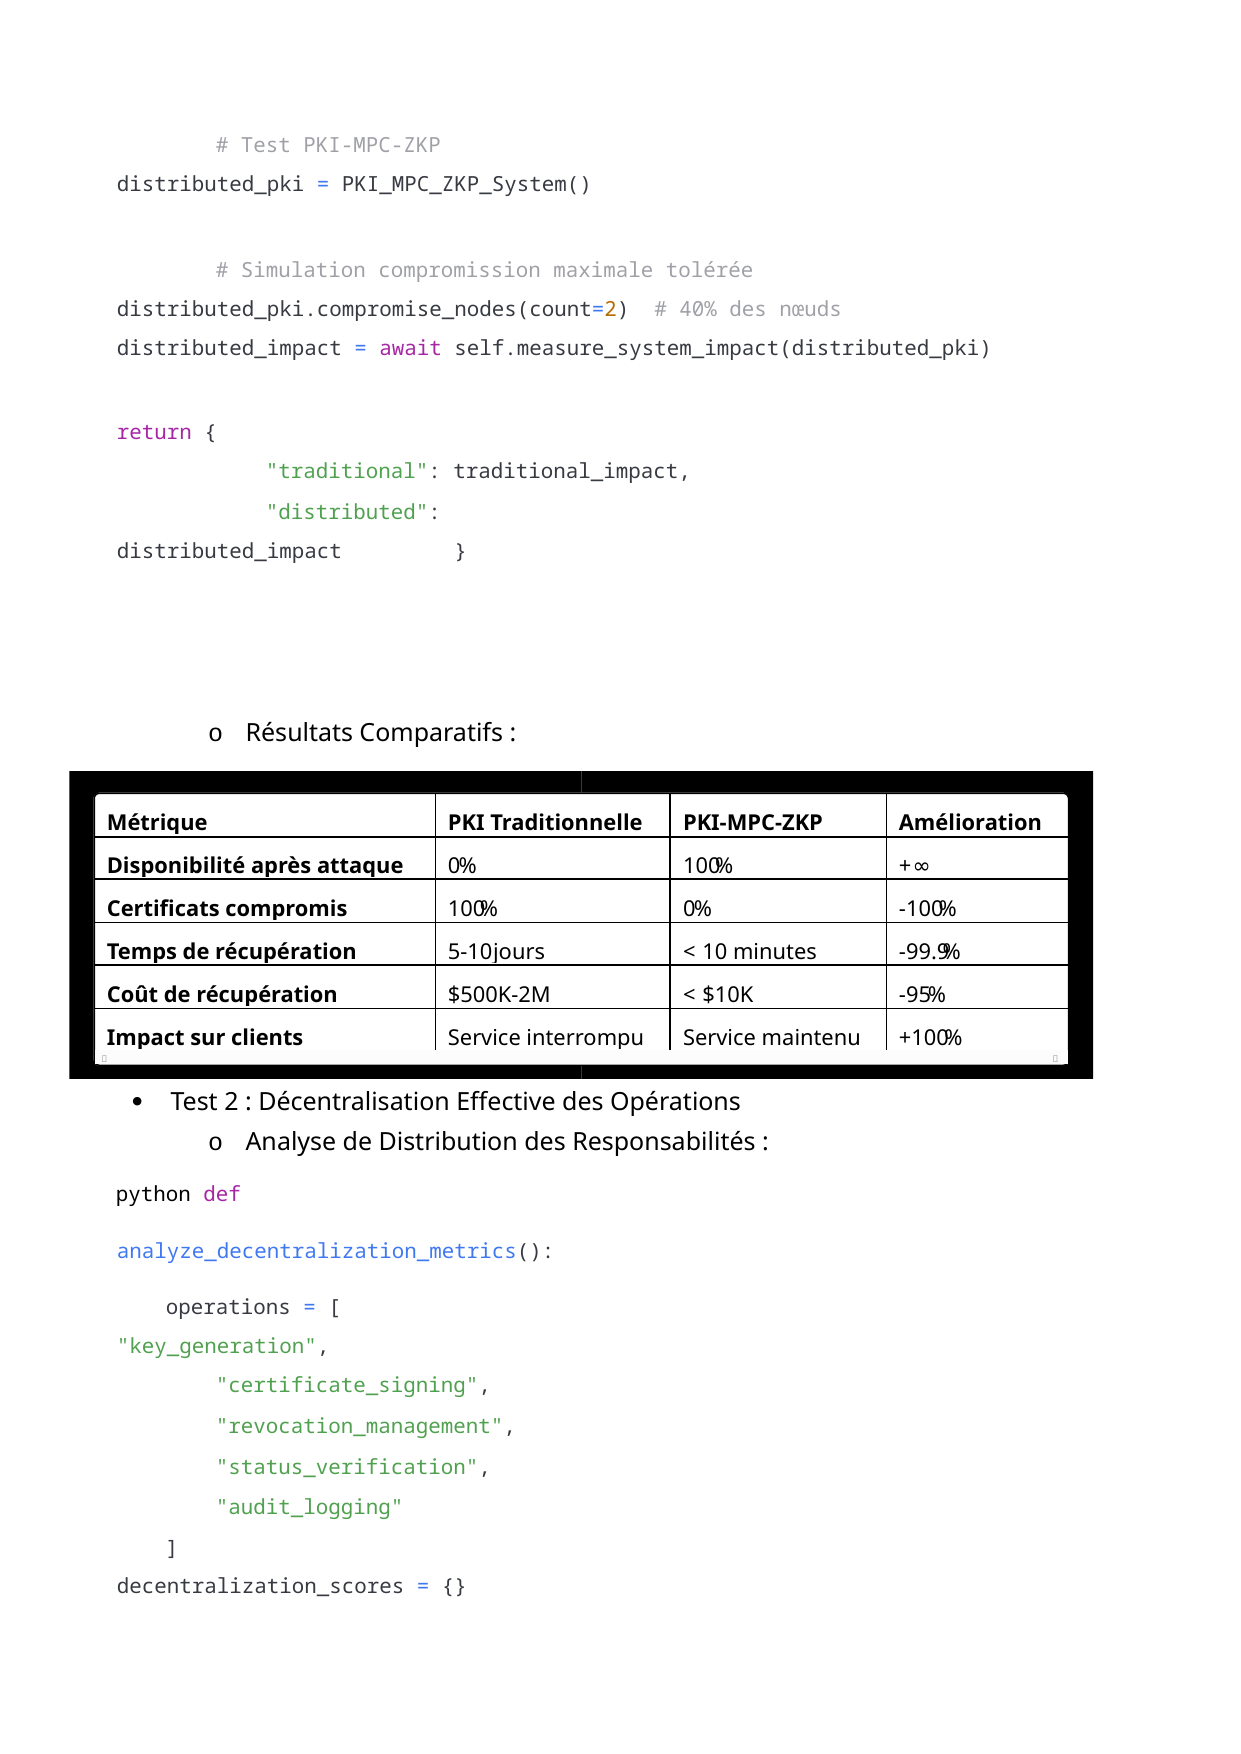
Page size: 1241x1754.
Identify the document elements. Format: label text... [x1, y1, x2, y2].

text "status_verification", [116, 1452, 1120, 1480]
text # Test PKI-MPC-ZKP distributed_pki = PKI_MPC_ZKP_System() [116, 130, 660, 197]
list Résultats Comparatifs : [208, 715, 1120, 749]
text return { [116, 372, 312, 446]
text "certificate_signing", [116, 1371, 1120, 1399]
list Test 2 : Décentralisation Effective des Opérations [133, 1084, 1120, 1118]
text operations = [ "key_generation", [116, 1292, 527, 1359]
text "traditional": traditional_impact, [116, 457, 1034, 485]
text "distributed": distributed_impact } [116, 497, 660, 564]
list Analyse de Distribution des Responsabilités : [208, 1123, 1120, 1157]
text # Simulation compromission maximale tolérée distributed_pki.compromise_nodes(count=2) # 40% des nœuds distributed_impact = await self.measure_system_impact(distributed_pki) [116, 255, 1034, 361]
text python def analyze_decentralization_metrics(): [116, 1179, 573, 1264]
text "revocation_management", [116, 1411, 1120, 1439]
text "audit_logging" [116, 1492, 1120, 1521]
text ] decentralization_scores = {} [116, 1533, 491, 1600]
